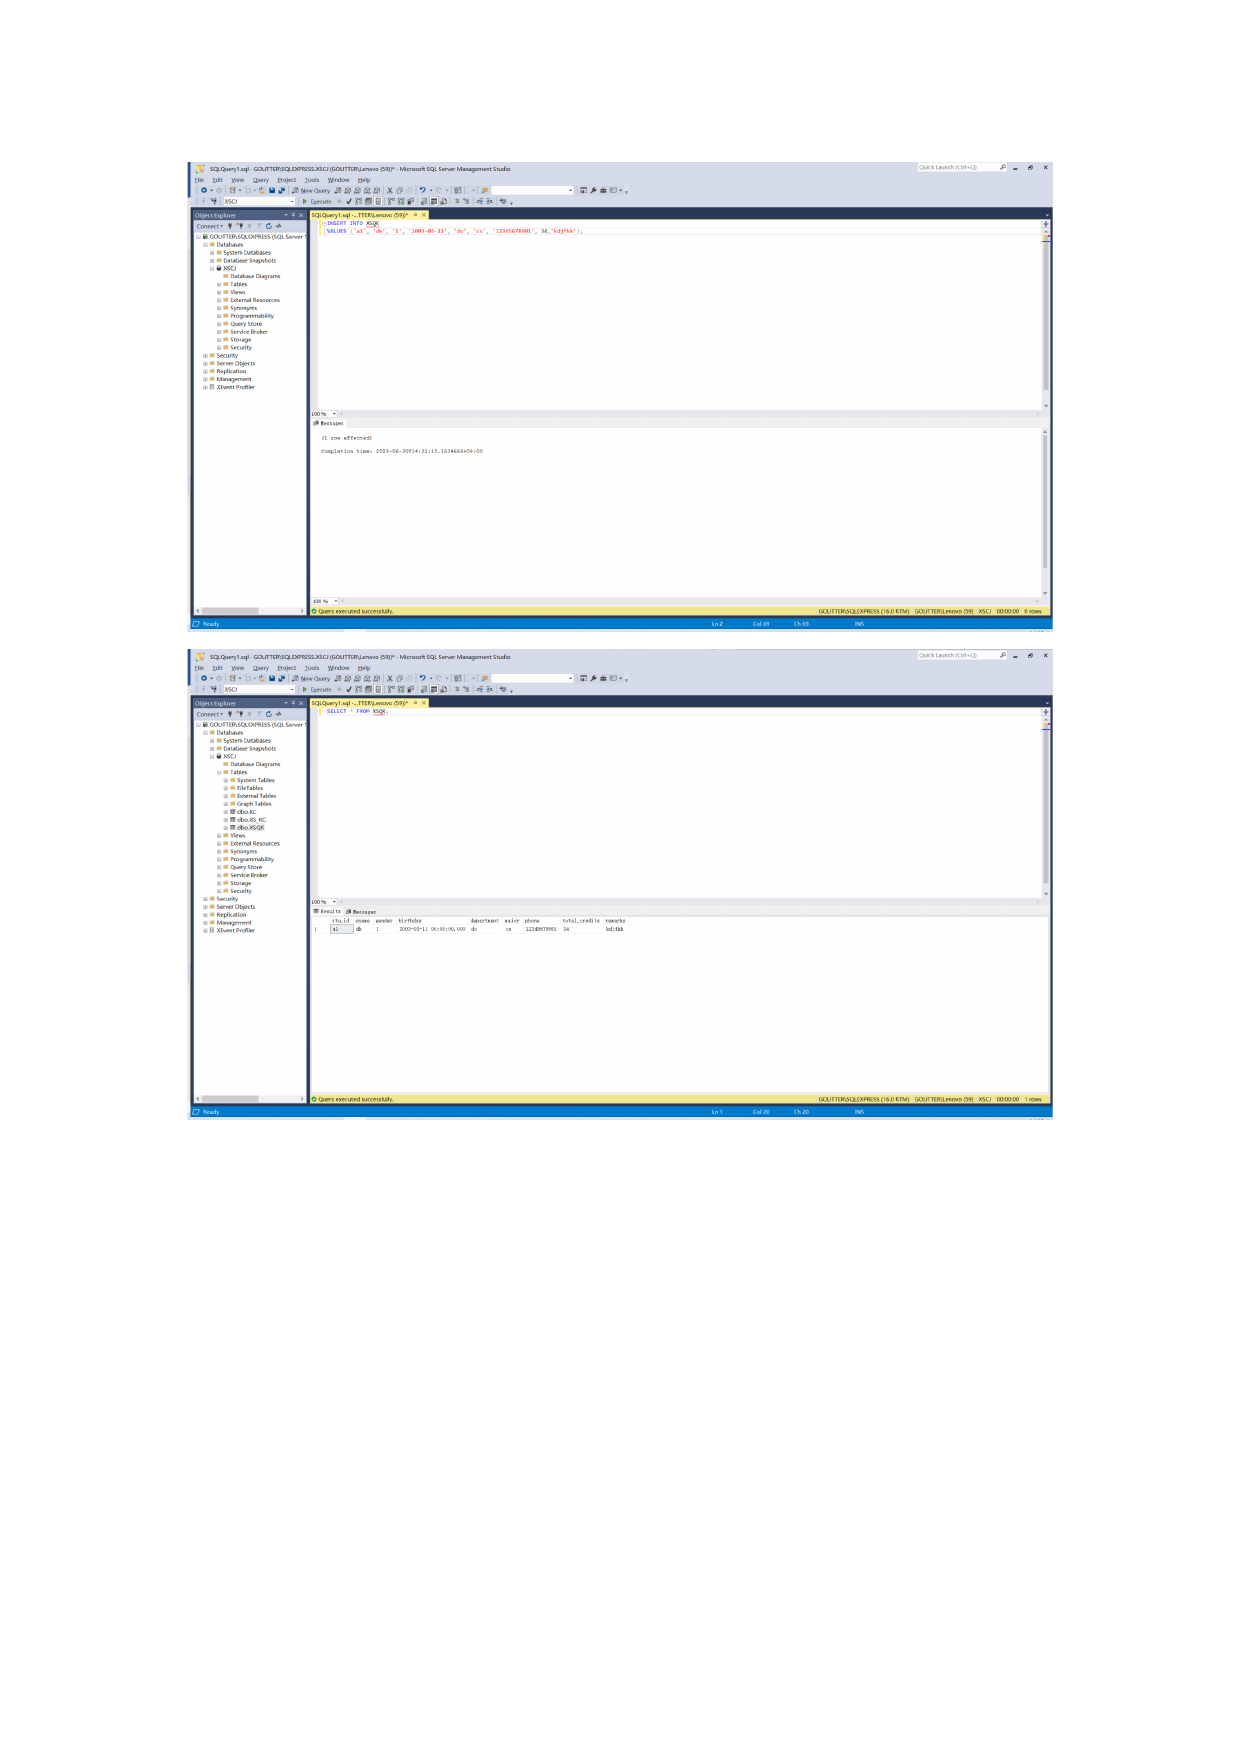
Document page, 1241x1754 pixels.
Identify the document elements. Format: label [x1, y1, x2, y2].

picture [187, 162, 1053, 632]
picture [187, 649, 1053, 1120]
